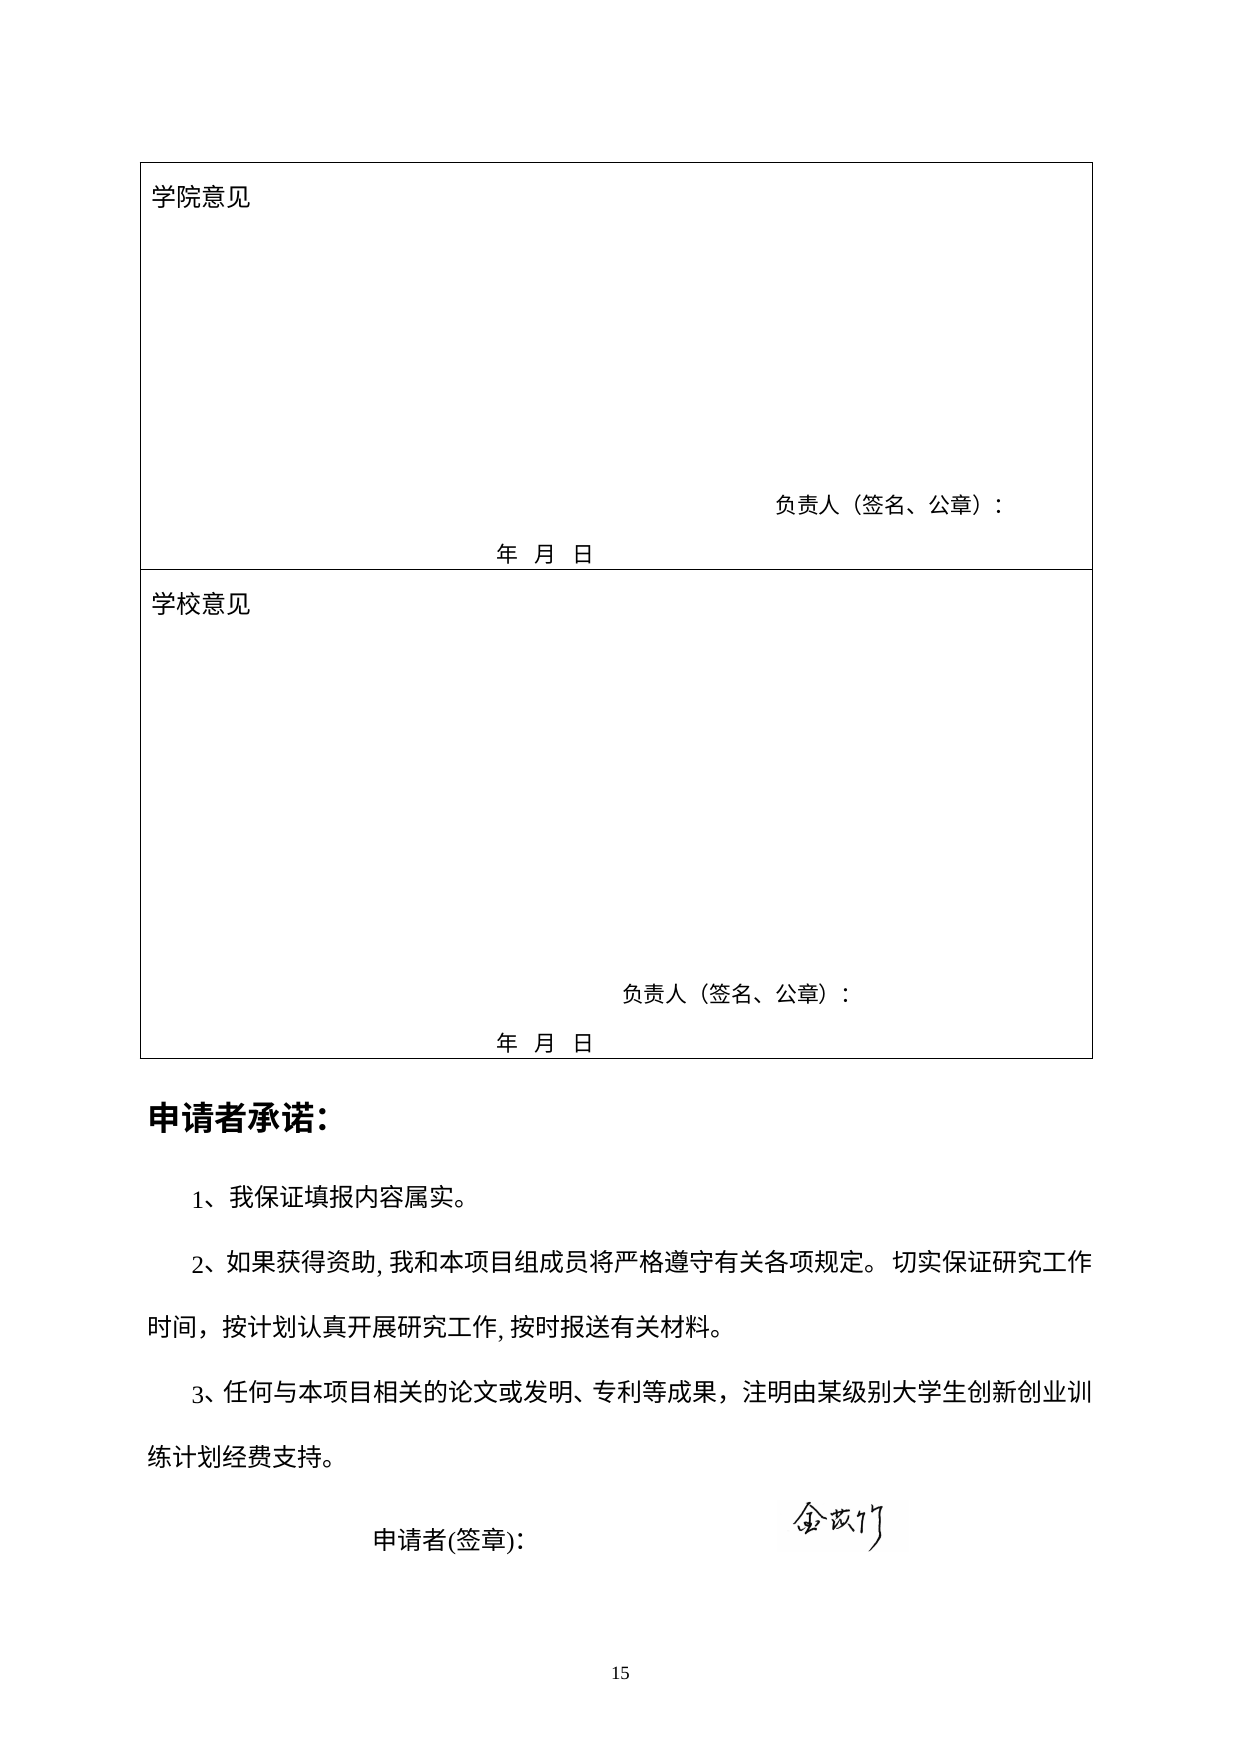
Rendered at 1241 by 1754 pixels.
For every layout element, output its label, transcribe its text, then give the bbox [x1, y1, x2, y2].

text 3、任何与本项目相关的论文或发明、专利等成果，注明由某级别大学生创新创业训练计划经费支持。 [148, 1344, 1092, 1474]
text 1、我保证填报内容属实。 [148, 1149, 1092, 1214]
table_cell 学校意见 负责人（签名、公章）： 年 月 日 [141, 570, 1092, 1058]
text 2、如果获得资助, 我和本项目组成员将严格遵守有关各项规定。 切实保证研究工作时间，按计划认真开展研究工作, 按时报送有关材料。 [148, 1214, 1092, 1344]
table_cell 学院意见 负责人（签名、公章）： 年 月 日 [141, 163, 1092, 569]
text 申请者承诺： [148, 1084, 1092, 1149]
text 申请者(签章)： [148, 1506, 1092, 1571]
picture [776, 1500, 909, 1552]
